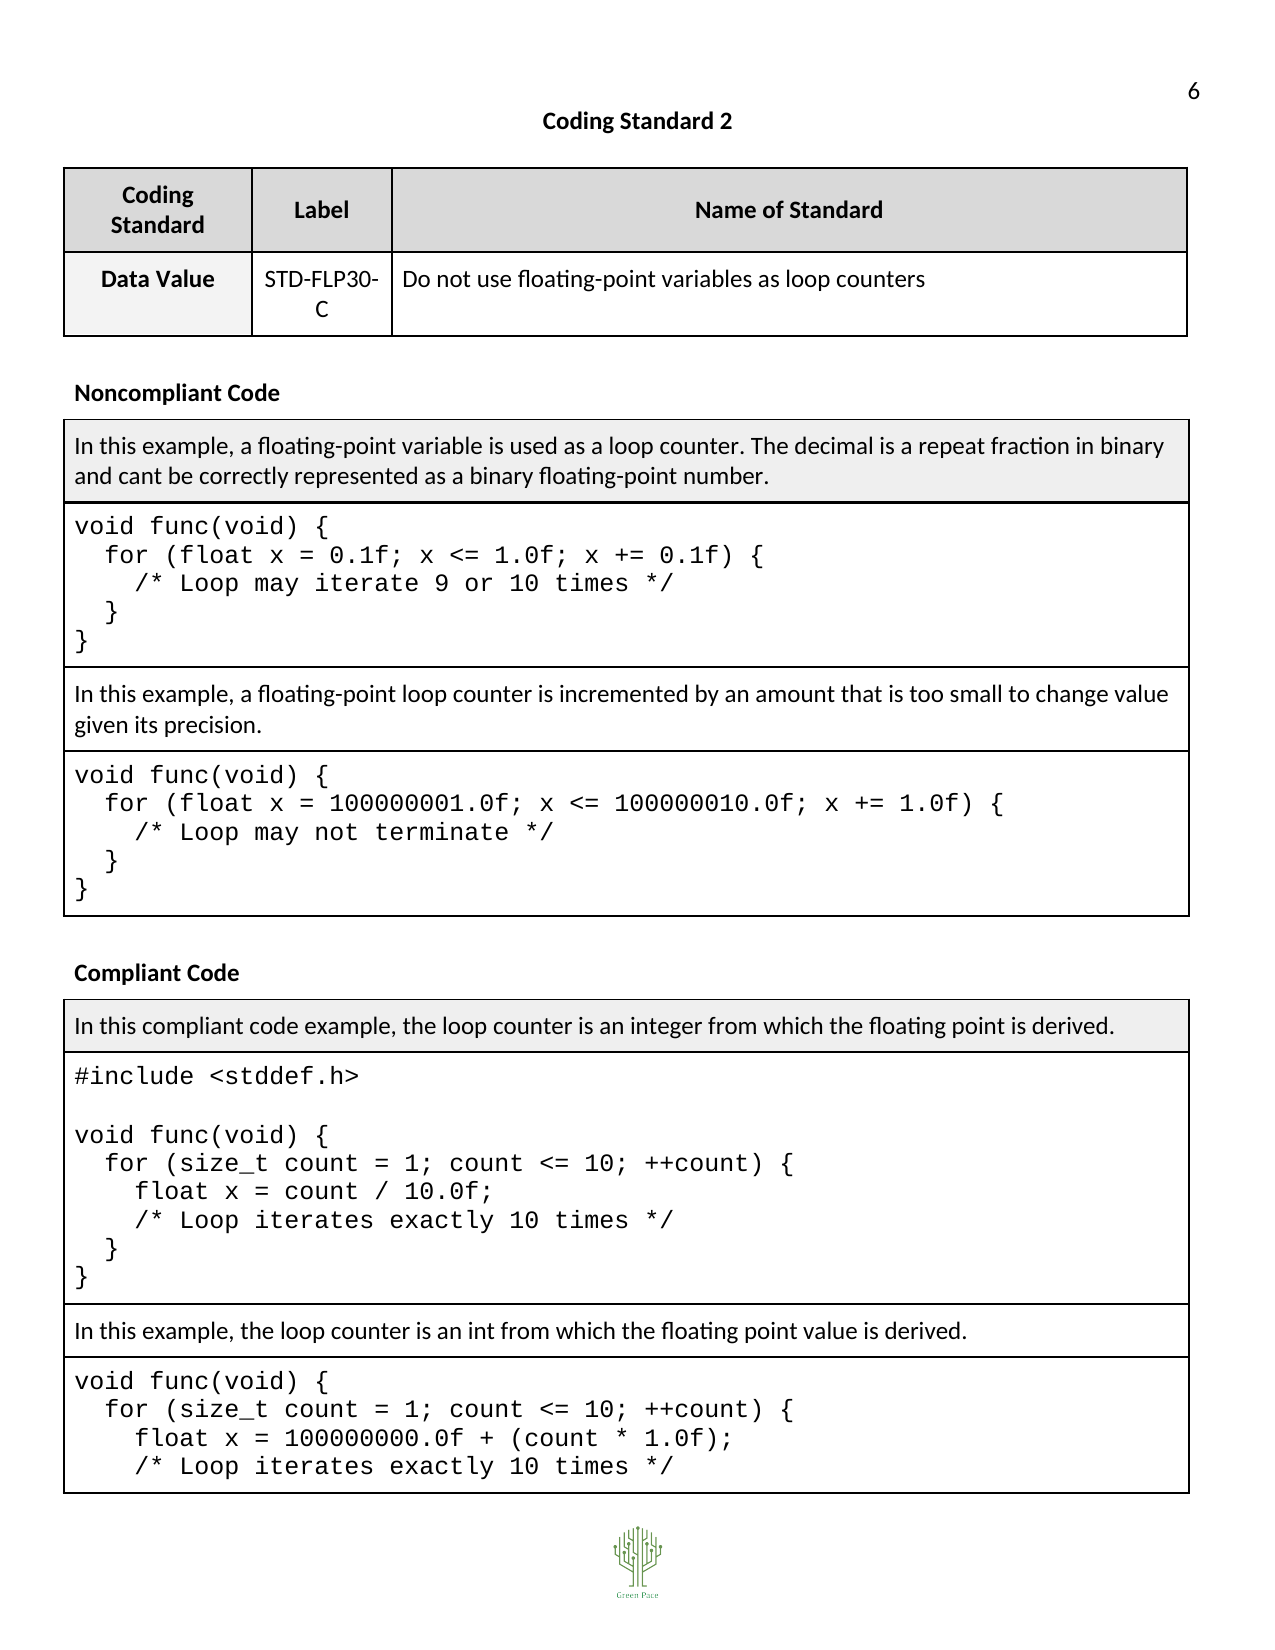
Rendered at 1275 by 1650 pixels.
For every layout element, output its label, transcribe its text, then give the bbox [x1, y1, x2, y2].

table_cell #include <stddef.h> void func(void) { for (size_t count = 1; count <= 10; ++count) { float x = count / 10.0f; /* Loop iterates exactly 10 times */ } } [65, 1053, 1188, 1303]
table_header Compliant Code [64, 947, 1189, 998]
table_cell void func(void) { for (float x = 100000001.0f; x <= 100000010.0f; x += 1.0f) { /* Loop may not terminate */ } } [65, 752, 1188, 914]
table_cell In this example, a floating-point variable is used as a loop counter. The decimal is a repeat fraction in binary and cant be correctly represented as a binary floating-point number. [65, 420, 1188, 501]
picture [605, 1521, 670, 1606]
subtitle Coding Standard 2 [75, 106, 1200, 136]
table_cell Data Value [65, 253, 251, 334]
table_cell In this example, the loop counter is an int from which the floating point value is derived. [65, 1305, 1188, 1356]
table_cell Do not use floating-point variables as loop counters [393, 253, 1186, 334]
table_cell In this compliant code example, the loop counter is an integer from which the floating point is derived. [65, 1000, 1188, 1051]
table_cell STD-FLP30-C [253, 253, 391, 334]
table_cell In this example, a floating-point loop counter is incremented by an amount that is too small to change value given its precision. [65, 668, 1188, 750]
table_header Coding Standard [65, 169, 251, 251]
table_header Noncompliant Code [64, 367, 1189, 418]
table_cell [65, 1358, 1188, 1492]
table_header Label [253, 169, 391, 251]
table_cell void func(void) { for (float x = 0.1f; x <= 1.0f; x += 0.1f) { /* Loop may iterate 9 or 10 times */ } } [65, 504, 1188, 666]
table_header Name of Standard [393, 169, 1186, 251]
